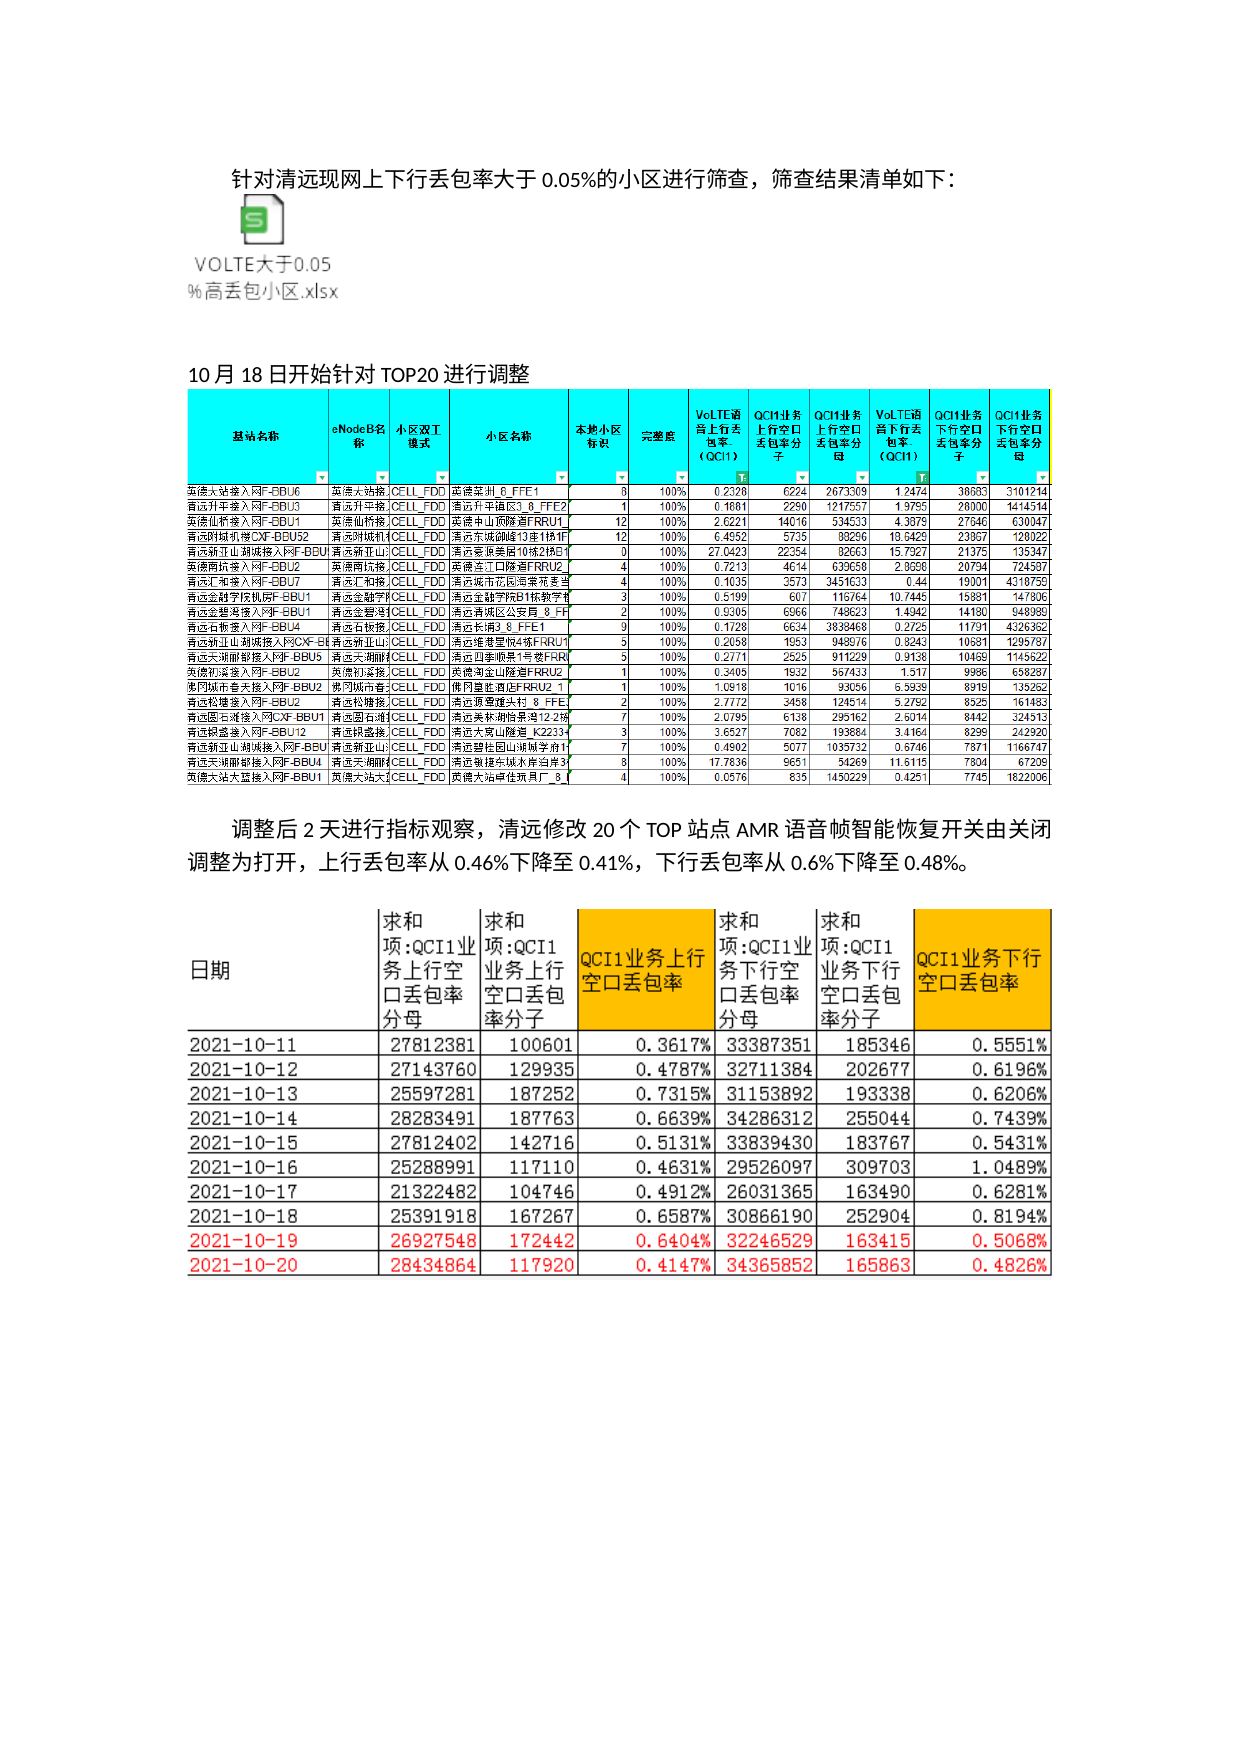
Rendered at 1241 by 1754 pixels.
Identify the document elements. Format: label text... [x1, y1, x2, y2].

picture [187, 909, 1052, 1280]
text 调整后2天进行指标观察，清远修改20个TOP站点AMR语音帧智能恢复开关由关闭调整为打开，上行丢包率从0.46%下降至0.41%，下行丢包率从0.6%下降至0.48%。 [187, 812, 1053, 877]
text 10月18日开始针对TOP20进行调整 [187, 357, 1053, 389]
text 针对清远现网上下行丢包率大于0.05%的小区进行筛查，筛查结果清单如下： [187, 162, 1053, 194]
picture [187, 389, 1052, 785]
